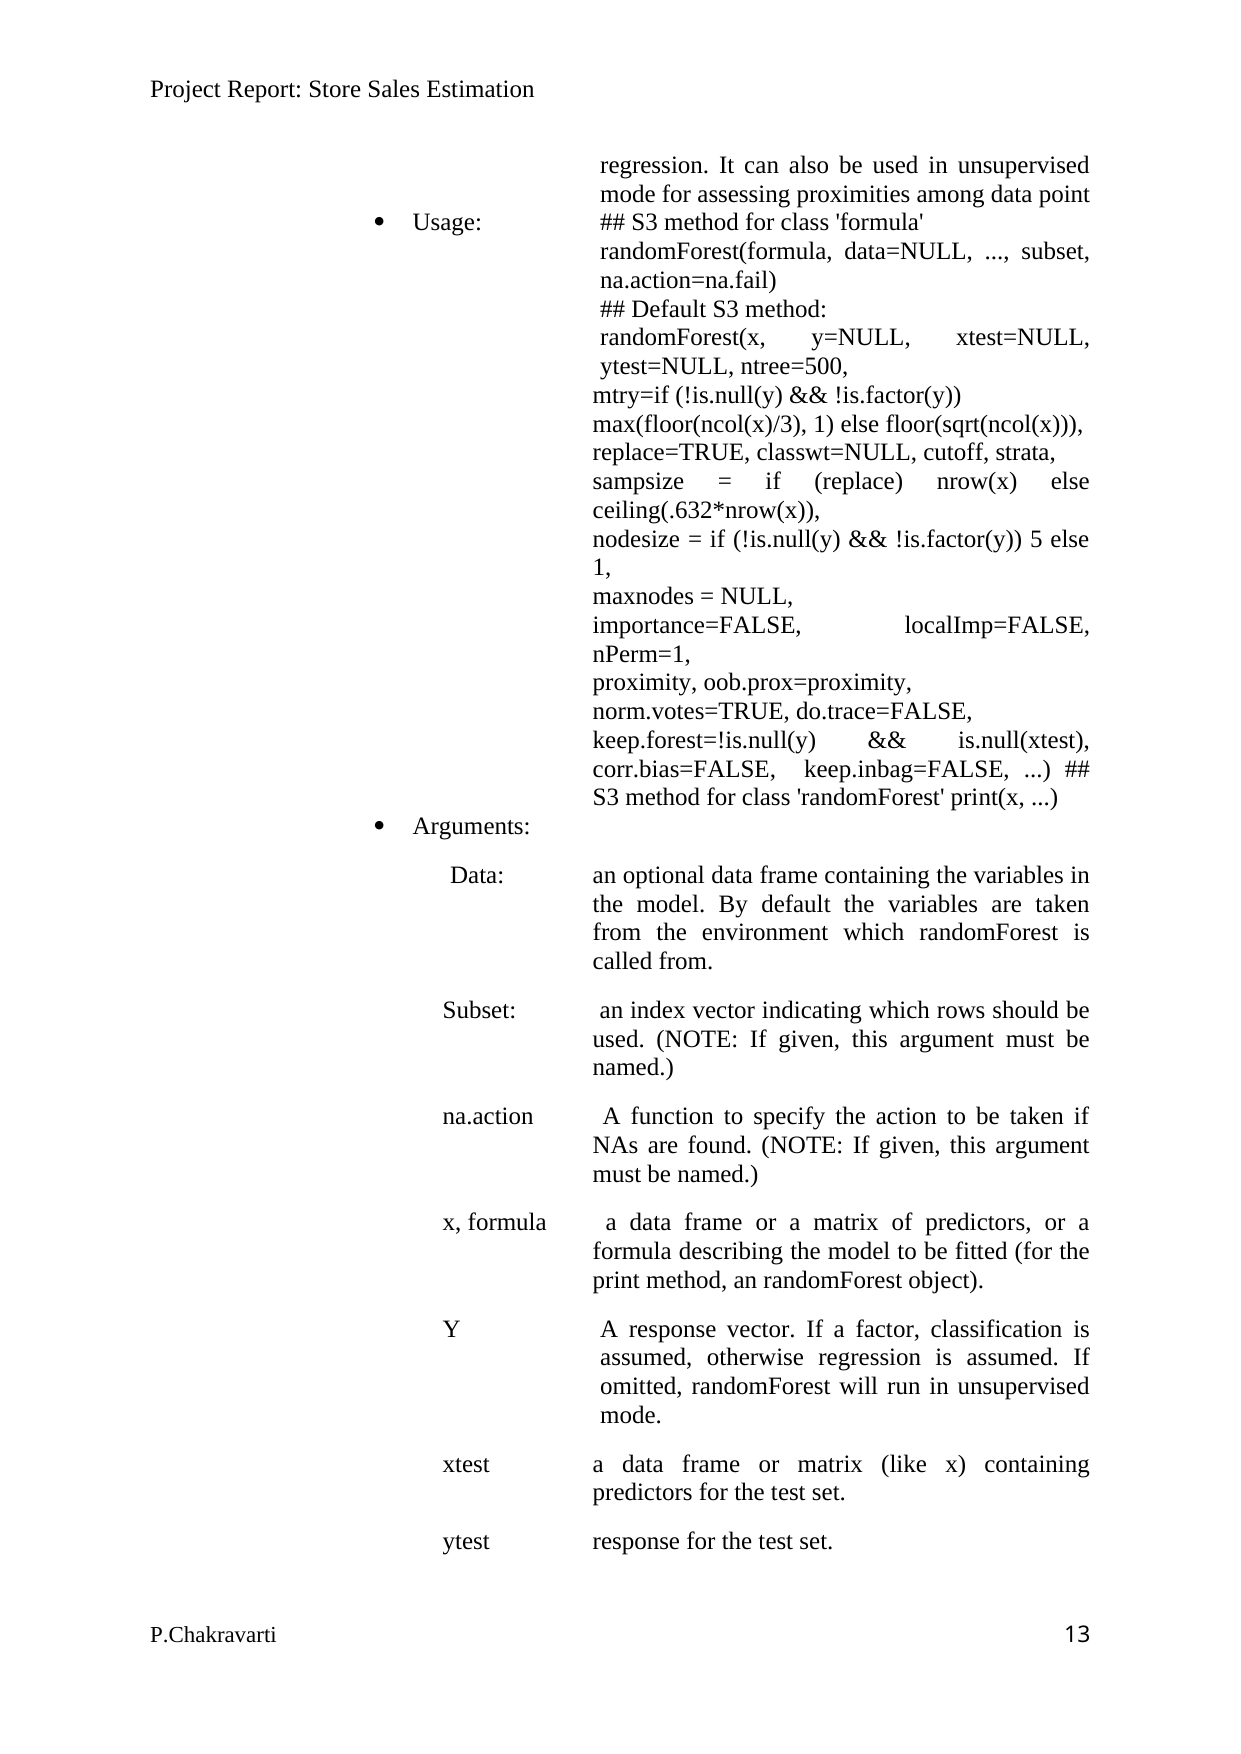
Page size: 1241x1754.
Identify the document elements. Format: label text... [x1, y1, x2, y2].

list randomForest(x, y=NULL, xtest=NULL, ytest=NULL, ntree=500, [600, 322, 1090, 380]
list nodesize = if (!is.null(y) && !is.factor(y)) 5 else 1, [592, 524, 1090, 581]
list randomForest(formula, data=NULL, ..., subset, na.action=na.fail) [600, 236, 1090, 294]
list norm.votes=TRUE, do.trace=FALSE, [525, 696, 1090, 725]
list ## Default S3 method: [532, 294, 1090, 322]
text Subset: an index vector indicating which rows should be used. (NOTE: If given, this argument must be named.) [442, 995, 1090, 1081]
list importance=FALSE, localImp=FALSE, nPerm=1, [592, 610, 1090, 667]
text x, formula a data frame or a matrix of predictors, or a formula describing the model to be fitted (for the print method, an randomForest object). [442, 1207, 1090, 1294]
list Arguments: [375, 811, 1090, 840]
list max(floor(ncol(x)/3), 1) else floor(sqrt(ncol(x))), [525, 409, 1090, 437]
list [600, 150, 1090, 207]
text xtest a data frame or matrix (like x) containing predictors for the test set. [442, 1449, 1090, 1506]
text ytest response for the test set. [442, 1526, 1090, 1555]
list maxnodes = NULL, [525, 581, 1090, 610]
list replace=TRUE, classwt=NULL, cutoff, strata, [525, 437, 1090, 466]
list mtry=if (!is.null(y) && !is.factor(y)) [525, 380, 1090, 409]
text na.action A function to specify the action to be taken if NAs are found. (NOTE: If given, this argument must be named.) [442, 1101, 1090, 1187]
list keep.forest=!is.null(y) && is.null(xtest), corr.bias=FALSE, keep.inbag=FALSE, ...) ## S3 method for class 'randomForest' print(x, ...) [592, 725, 1090, 811]
list sampsize = if (replace) nrow(x) else ceiling(.632*nrow(x)), [592, 466, 1090, 524]
text Data: an optional data frame containing the variables in the model. By default the variables are taken from the environment which randomForest is called from. [450, 860, 1090, 975]
list Usage: ## S3 method for class 'formula' [375, 207, 1090, 236]
list proximity, oob.prox=proximity, [525, 667, 1090, 696]
text Y A response vector. If a factor, classification is assumed, otherwise regression is assumed. If omitted, randomForest will run in unsupervised mode. [442, 1314, 1090, 1429]
